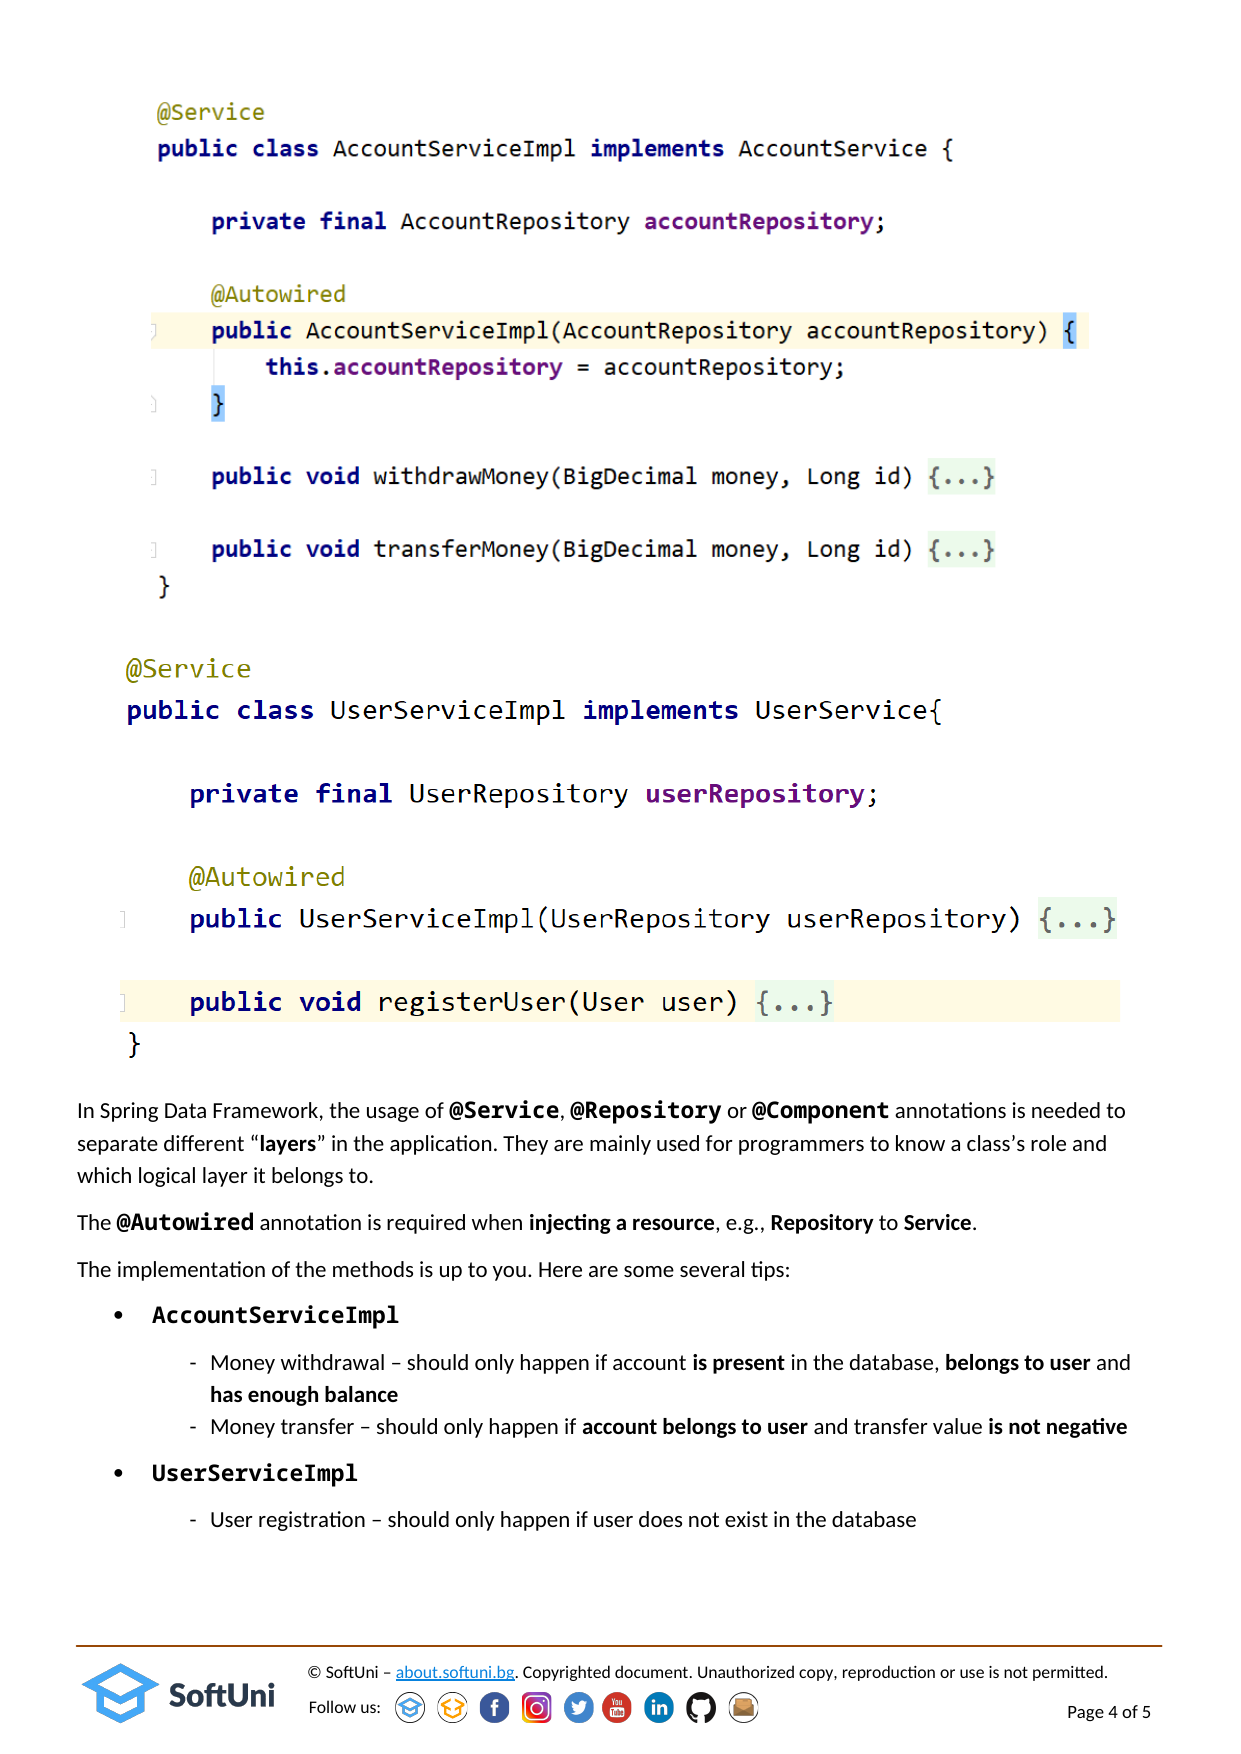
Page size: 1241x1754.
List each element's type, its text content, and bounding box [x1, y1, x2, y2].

picture [665, 1692, 674, 1701]
picture [564, 1692, 594, 1723]
text In Spring Data Framework, the usage of @Service, @Repository or @Component annotations is needed to separate different “layers” in the application. They are mainly used for programmers to know a class’s role and which logical layer it belongs to. [77, 1094, 1163, 1189]
picture [437, 1692, 468, 1723]
picture [120, 652, 1121, 1078]
picture [644, 1692, 653, 1701]
picture [686, 1692, 716, 1723]
picture [644, 1714, 653, 1723]
list Money transfer – should only happen if account belongs to user and transfer value is not negative [189, 1412, 1163, 1440]
list UserServiceImpl [114, 1457, 1163, 1488]
picture [728, 1692, 759, 1723]
text The @Autowired annotation is required when injecting a resource, e.g., Repository to Service. [77, 1206, 1163, 1237]
picture [151, 95, 1089, 636]
list Money withdrawal – should only happen if account is present in the database, belongs to user and has enough balance [189, 1348, 1163, 1408]
text The implementation of the methods is up to you. Here are some several tips: [77, 1255, 1163, 1283]
picture [75, 1658, 281, 1729]
picture [665, 1714, 674, 1723]
picture [658, 1705, 667, 1714]
list User registration – should only happen if user does not exist in the database [189, 1505, 1163, 1533]
picture [602, 1692, 632, 1723]
picture [522, 1692, 552, 1723]
picture [395, 1692, 425, 1723]
list AccountServiceImpl [114, 1299, 1163, 1331]
picture [479, 1692, 510, 1723]
